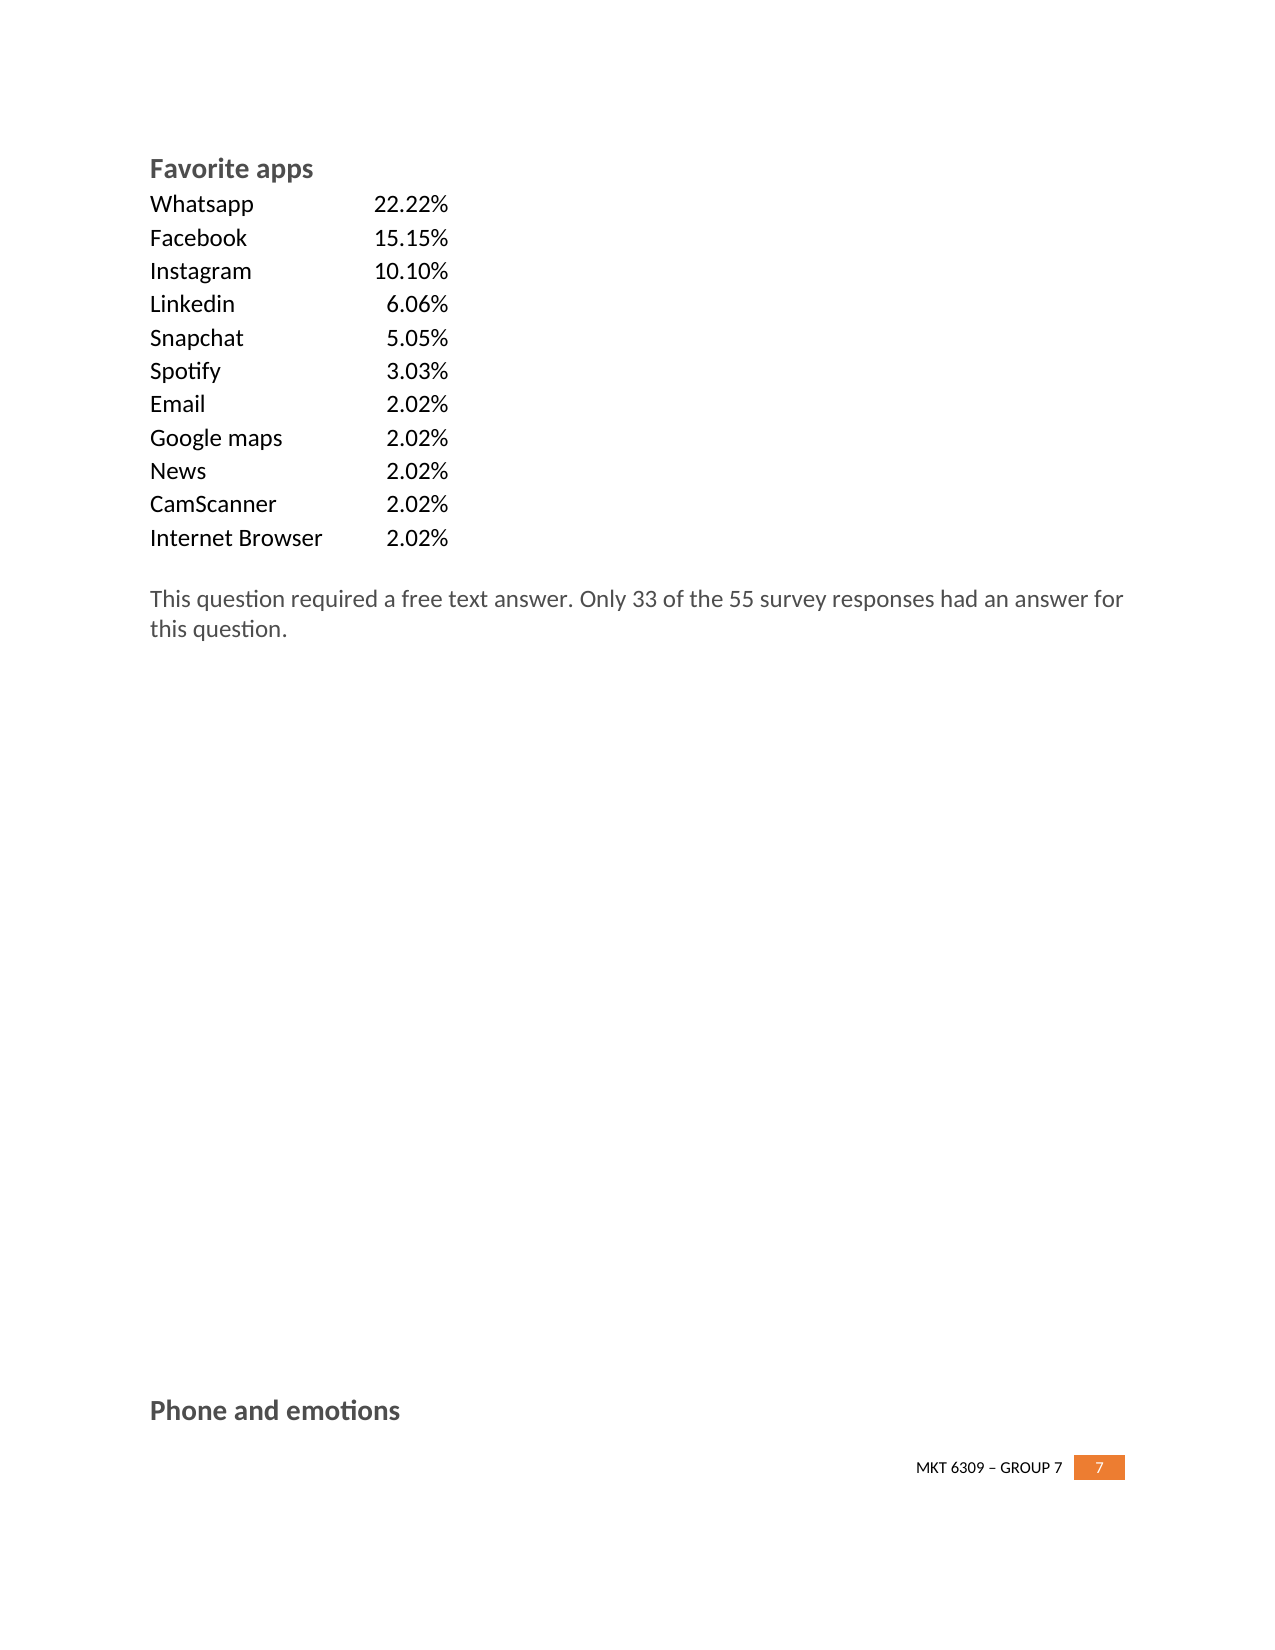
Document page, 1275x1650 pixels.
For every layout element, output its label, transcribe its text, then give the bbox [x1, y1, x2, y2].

table_cell Email [139, 386, 335, 419]
table_cell Linkedin [139, 286, 335, 319]
table_cell News [139, 452, 335, 486]
table_cell Facebook [139, 219, 335, 252]
text This question required a free text answer. Only 33 of the 55 survey responses had an answer for this question. [150, 583, 1125, 644]
table_cell 2.02% [335, 519, 459, 552]
table_cell Spotify [139, 352, 335, 386]
table_cell 2.02% [335, 486, 459, 519]
table_cell 2.02% [335, 419, 459, 452]
table_cell 2.02% [335, 452, 459, 486]
table_header 22.22% [335, 186, 459, 219]
table_header Whatsapp [139, 186, 335, 219]
table_cell Snapchat [139, 319, 335, 352]
table_cell Internet Browser [139, 519, 335, 552]
text Favorite apps [150, 150, 1125, 186]
table_cell 10.10% [335, 252, 459, 286]
table_cell 6.06% [335, 286, 459, 319]
table_cell 2.02% [335, 386, 459, 419]
table_cell 3.03% [335, 352, 459, 386]
table_cell CamScanner [139, 486, 335, 519]
table_cell Google maps [139, 419, 335, 452]
table_cell 15.15% [335, 219, 459, 252]
text Phone and emotions [150, 1392, 1125, 1428]
table_cell Instagram [139, 252, 335, 286]
table_cell 5.05% [335, 319, 459, 352]
